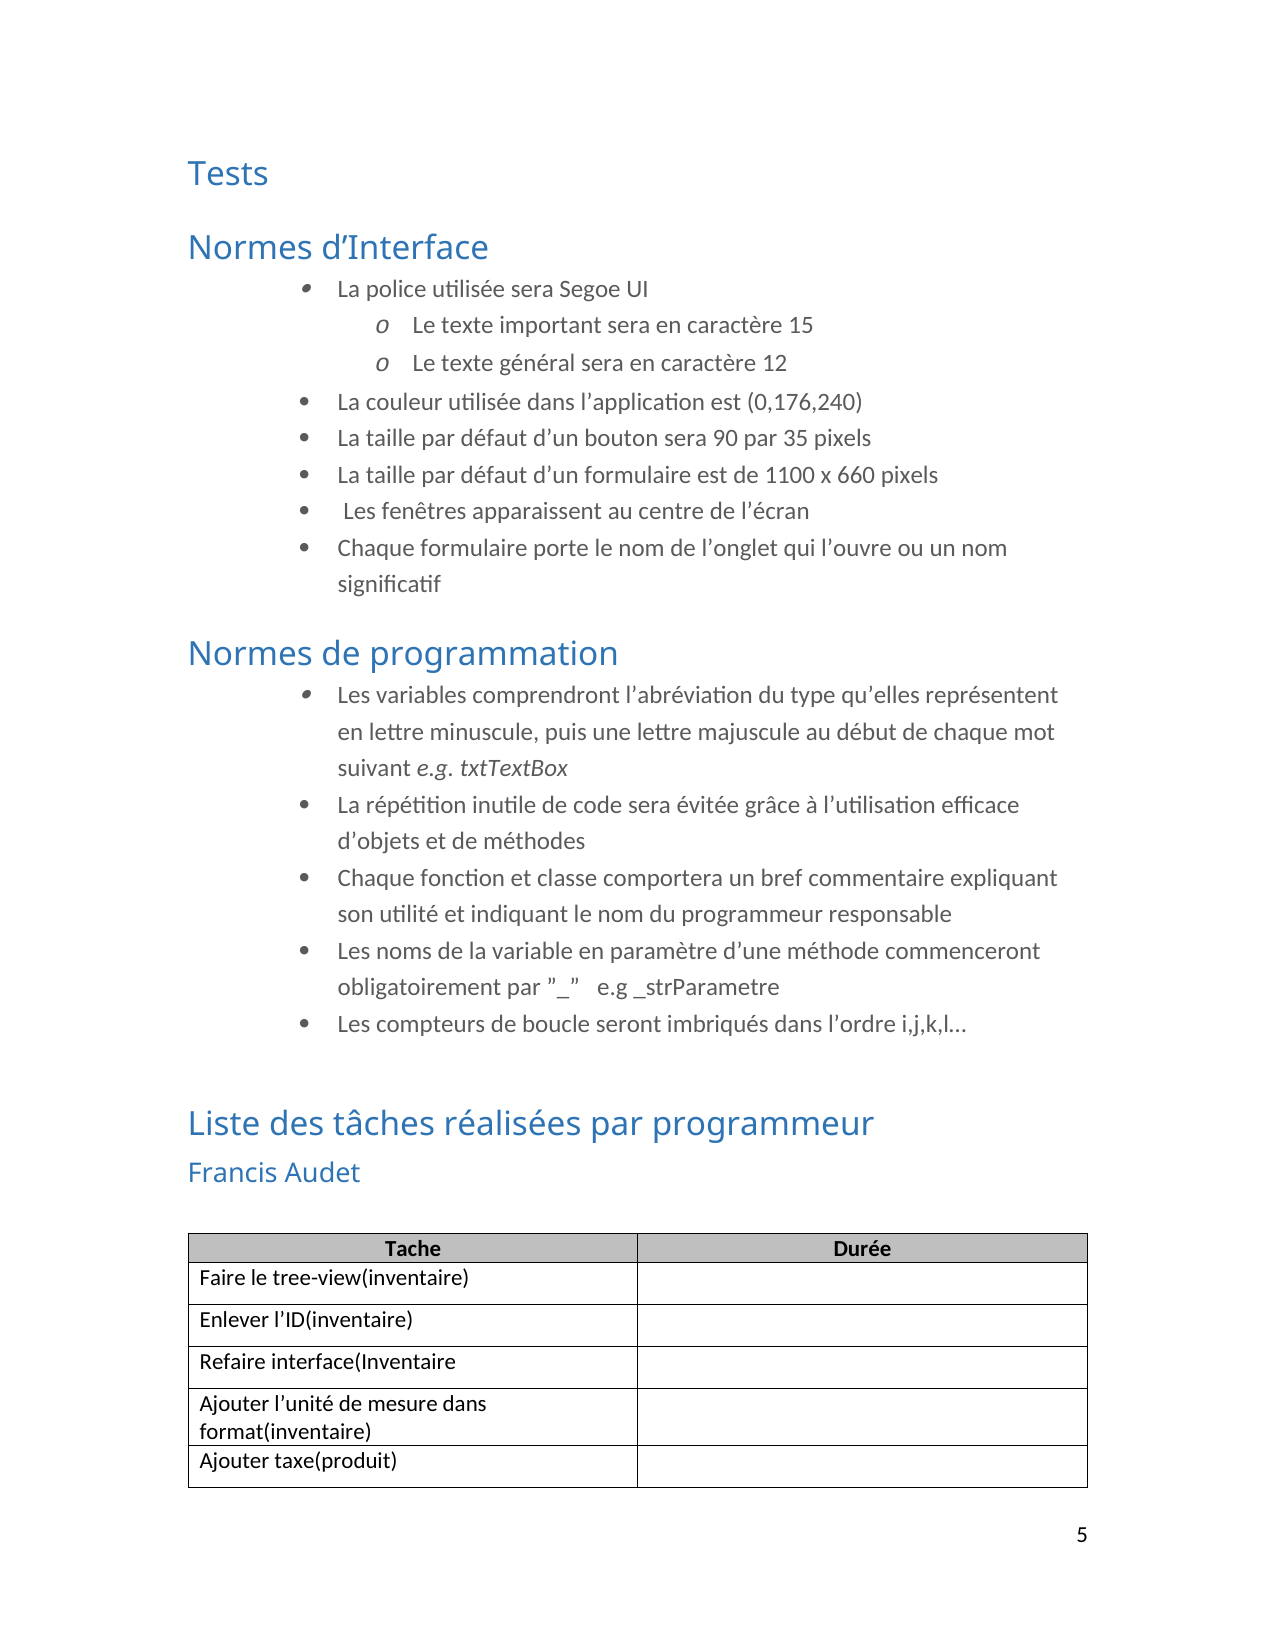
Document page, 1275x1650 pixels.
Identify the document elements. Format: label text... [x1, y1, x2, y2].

list Le texte important sera en caractère 15 [375, 309, 1087, 341]
list Les noms de la variable en paramètre d’une méthode commenceront obligatoirement par ”_” e.g _strParametre [300, 935, 1087, 1002]
table_cell Faire le tree-view(inventaire) [189, 1263, 637, 1304]
table_cell [638, 1305, 1087, 1346]
list Chaque fonction et classe comportera un bref commentaire expliquant son utilité et indiquant le nom du programmeur responsable [300, 862, 1087, 929]
list Les fenêtres apparaissent au centre de l’écran [300, 495, 1087, 526]
table_cell [638, 1263, 1087, 1304]
list La répétition inutile de code sera évitée grâce à l’utilisation efficace d’objets et de méthodes [300, 789, 1087, 856]
table_header Durée [638, 1234, 1087, 1262]
list Les variables comprendront l’abréviation du type qu’elles représentent en lettre minuscule, puis une lettre majuscule au début de chaque mot suivant e.g. txtTextBox [300, 679, 1087, 783]
list Chaque formulaire porte le nom de l’onglet qui l’ouvre ou un nom significatif [300, 532, 1087, 599]
list La couleur utilisée dans l’application est (0,176,240) [300, 386, 1087, 416]
list La taille par défaut d’un bouton sera 90 par 35 pixels [300, 422, 1087, 453]
subtitle Liste des tâches réalisées par programmeur [187, 1100, 1087, 1145]
list Le texte général sera en caractère 12 [375, 348, 1087, 379]
table_cell Ajouter l’unité de mesure dans format(inventaire) [189, 1389, 637, 1445]
list Les compteurs de boucle seront imbriqués dans l’ordre i,j,k,l… [300, 1008, 1087, 1039]
list La police utilisée sera Segoe UI [300, 273, 1087, 303]
subtitle Normes de programmation [187, 630, 1087, 676]
table_cell [638, 1389, 1087, 1445]
subtitle Tests [187, 150, 1087, 195]
list La taille par défaut d’un formulaire est de 1100 x 660 pixels [300, 459, 1087, 489]
table_cell [638, 1347, 1087, 1388]
table_cell Enlever l’ID(inventaire) [189, 1305, 637, 1346]
subtitle Normes d’Interface [187, 224, 1087, 269]
table_cell Refaire interface(Inventaire [189, 1347, 637, 1388]
subtitle Francis Audet [187, 1153, 1087, 1230]
table_cell Ajouter taxe(produit) [189, 1446, 637, 1487]
table_cell [638, 1446, 1087, 1487]
table_header Tache [189, 1234, 637, 1262]
